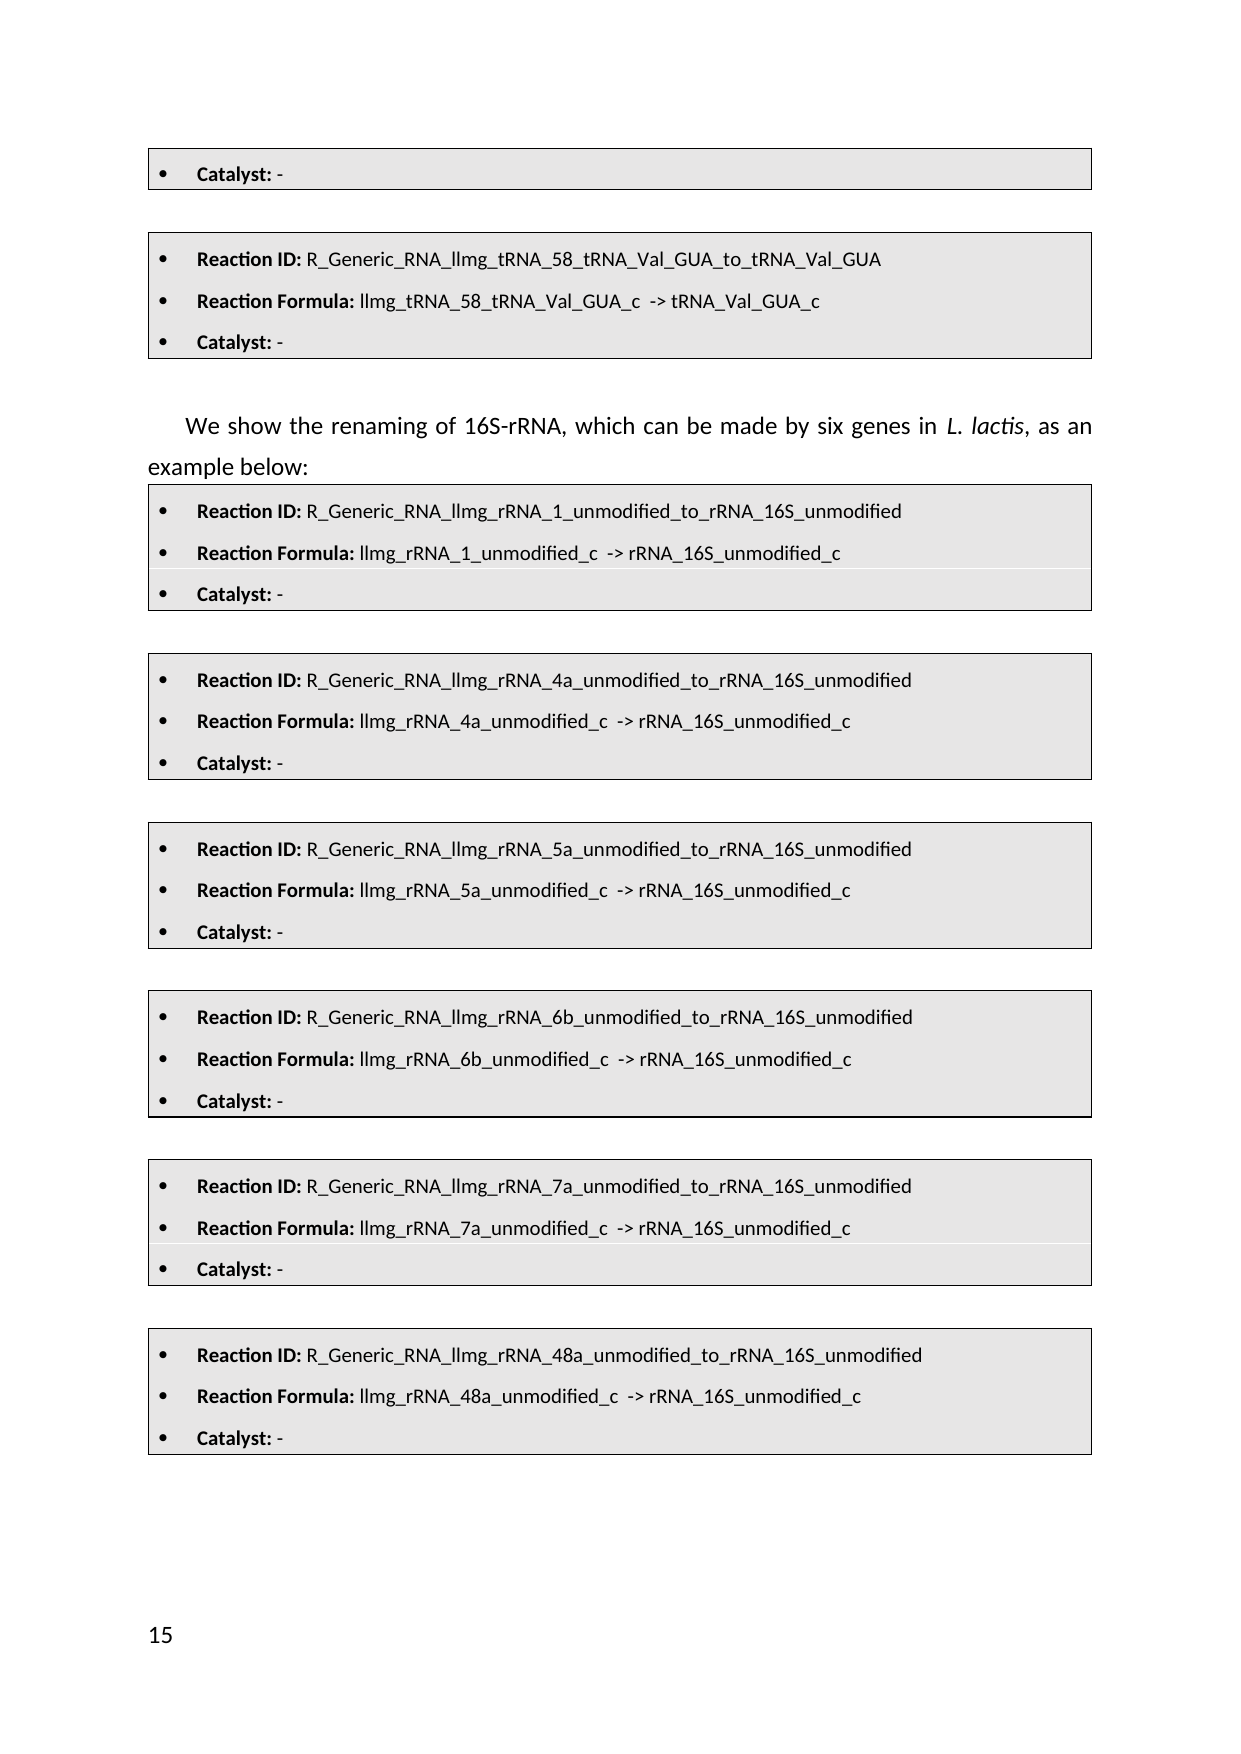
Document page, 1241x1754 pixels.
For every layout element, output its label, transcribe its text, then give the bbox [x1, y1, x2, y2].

table_cell Catalyst: - [149, 149, 1091, 189]
table_header Reaction ID: R_Generic_RNA_llmg_rRNA_1_unmodified_to_rRNA_16S_unmodified [149, 485, 1091, 527]
table_cell Reaction Formula: llmg_rRNA_7a_unmodified_c -> rRNA_16S_unmodified_c [149, 1202, 1091, 1243]
table_cell Catalyst: - [149, 569, 1091, 610]
table_cell Reaction Formula: llmg_rRNA_6b_unmodified_c -> rRNA_16S_unmodified_c [149, 1033, 1091, 1075]
table_cell Catalyst: - [149, 1412, 1091, 1454]
table_cell Catalyst: - [149, 316, 1091, 358]
table_cell Reaction Formula: llmg_rRNA_4a_unmodified_c -> rRNA_16S_unmodified_c [149, 696, 1091, 737]
table_header Reaction ID: R_Generic_RNA_llmg_rRNA_7a_unmodified_to_rRNA_16S_unmodified [149, 1160, 1091, 1202]
table_cell Catalyst: - [149, 1075, 1091, 1116]
table_cell Reaction Formula: llmg_tRNA_58_tRNA_Val_GUA_c -> tRNA_Val_GUA_c [149, 275, 1091, 316]
table_header Reaction ID: R_Generic_RNA_llmg_rRNA_6b_unmodified_to_rRNA_16S_unmodified [149, 991, 1091, 1033]
table_cell Catalyst: - [149, 1244, 1091, 1285]
table_header Reaction ID: R_Generic_RNA_llmg_rRNA_4a_unmodified_to_rRNA_16S_unmodified [149, 654, 1091, 696]
text We show the renaming of 16S-rRNA, which can be made by six genes in L. lactis, as an example below: [148, 401, 1093, 484]
table_cell Reaction Formula: llmg_rRNA_5a_unmodified_c -> rRNA_16S_unmodified_c [149, 864, 1091, 906]
table_header Reaction ID: R_Generic_RNA_llmg_rRNA_5a_unmodified_to_rRNA_16S_unmodified [149, 823, 1091, 864]
table_cell Reaction Formula: llmg_rRNA_1_unmodified_c -> rRNA_16S_unmodified_c [149, 527, 1091, 568]
table_cell Catalyst: - [149, 906, 1091, 948]
table_header Reaction ID: R_Generic_RNA_llmg_rRNA_48a_unmodified_to_rRNA_16S_unmodified [149, 1329, 1091, 1371]
table_cell Reaction Formula: llmg_rRNA_48a_unmodified_c -> rRNA_16S_unmodified_c [149, 1371, 1091, 1412]
table_header Reaction ID: R_Generic_RNA_llmg_tRNA_58_tRNA_Val_GUA_to_tRNA_Val_GUA [149, 233, 1091, 275]
table_cell Catalyst: - [149, 737, 1091, 779]
